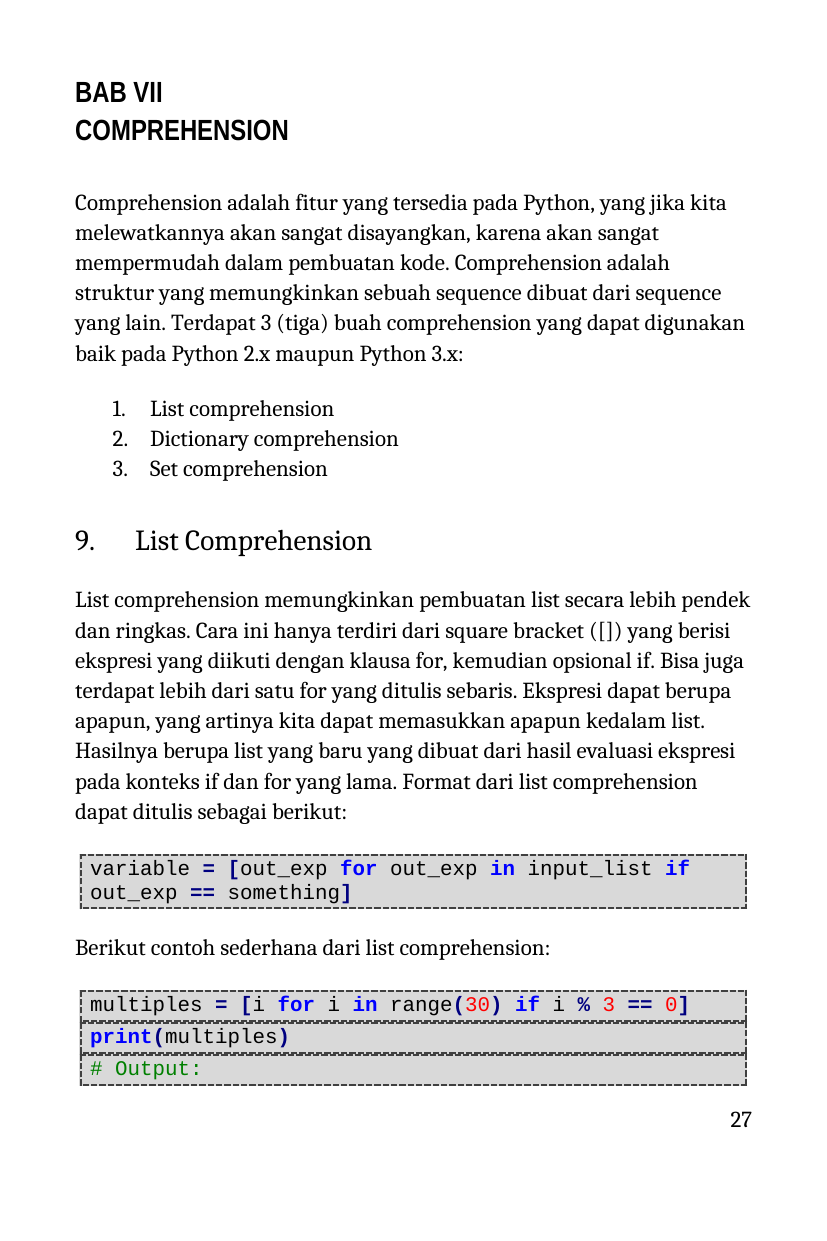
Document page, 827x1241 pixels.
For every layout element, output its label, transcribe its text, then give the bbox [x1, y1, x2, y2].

list Dictionary comprehension [112, 426, 752, 452]
text variable = [out_exp for out_exp in input_list if out_exp == something] [79, 854, 747, 909]
text multiples = [i for i in range(30) if i % 3 == 0] [79, 990, 747, 1022]
subtitle COMPREHENSION [75, 75, 752, 147]
text # Output: [79, 1054, 747, 1086]
text print(multiples) [79, 1022, 747, 1054]
list Set comprehension [112, 456, 752, 482]
text Comprehension adalah fitur yang tersedia pada Python, yang jika kita melewatkannya akan sangat disayangkan, karena akan sangat mempermudah dalam pembuatan kode. Comprehension adalah struktur yang memungkinkan sebuah sequence dibuat dari sequence yang lain. Terdapat 3 (tiga) buah comprehension yang dapat digunakan baik pada Python 2.x maupun Python 3.x: [75, 189, 752, 367]
text Berikut contoh sederhana dari list comprehension: [75, 934, 752, 961]
text List comprehension memungkinkan pembuatan list secara lebih pendek dan ringkas. Cara ini hanya terdiri dari square bracket ([]) yang berisi ekspresi yang diikuti dengan klausa for, kemudian opsional if. Bisa juga terdapat lebih dari satu for yang ditulis sebaris. Ekspresi dapat berupa apapun, yang artinya kita dapat memasukkan apapun kedalam list. Hasilnya berupa list yang baru yang dibuat dari hasil evaluasi ekspresi pada konteks if dan for yang lama. Format dari list comprehension dapat ditulis sebagai berikut: [75, 587, 752, 825]
list List comprehension [112, 396, 752, 422]
subtitle List Comprehension [75, 524, 752, 557]
